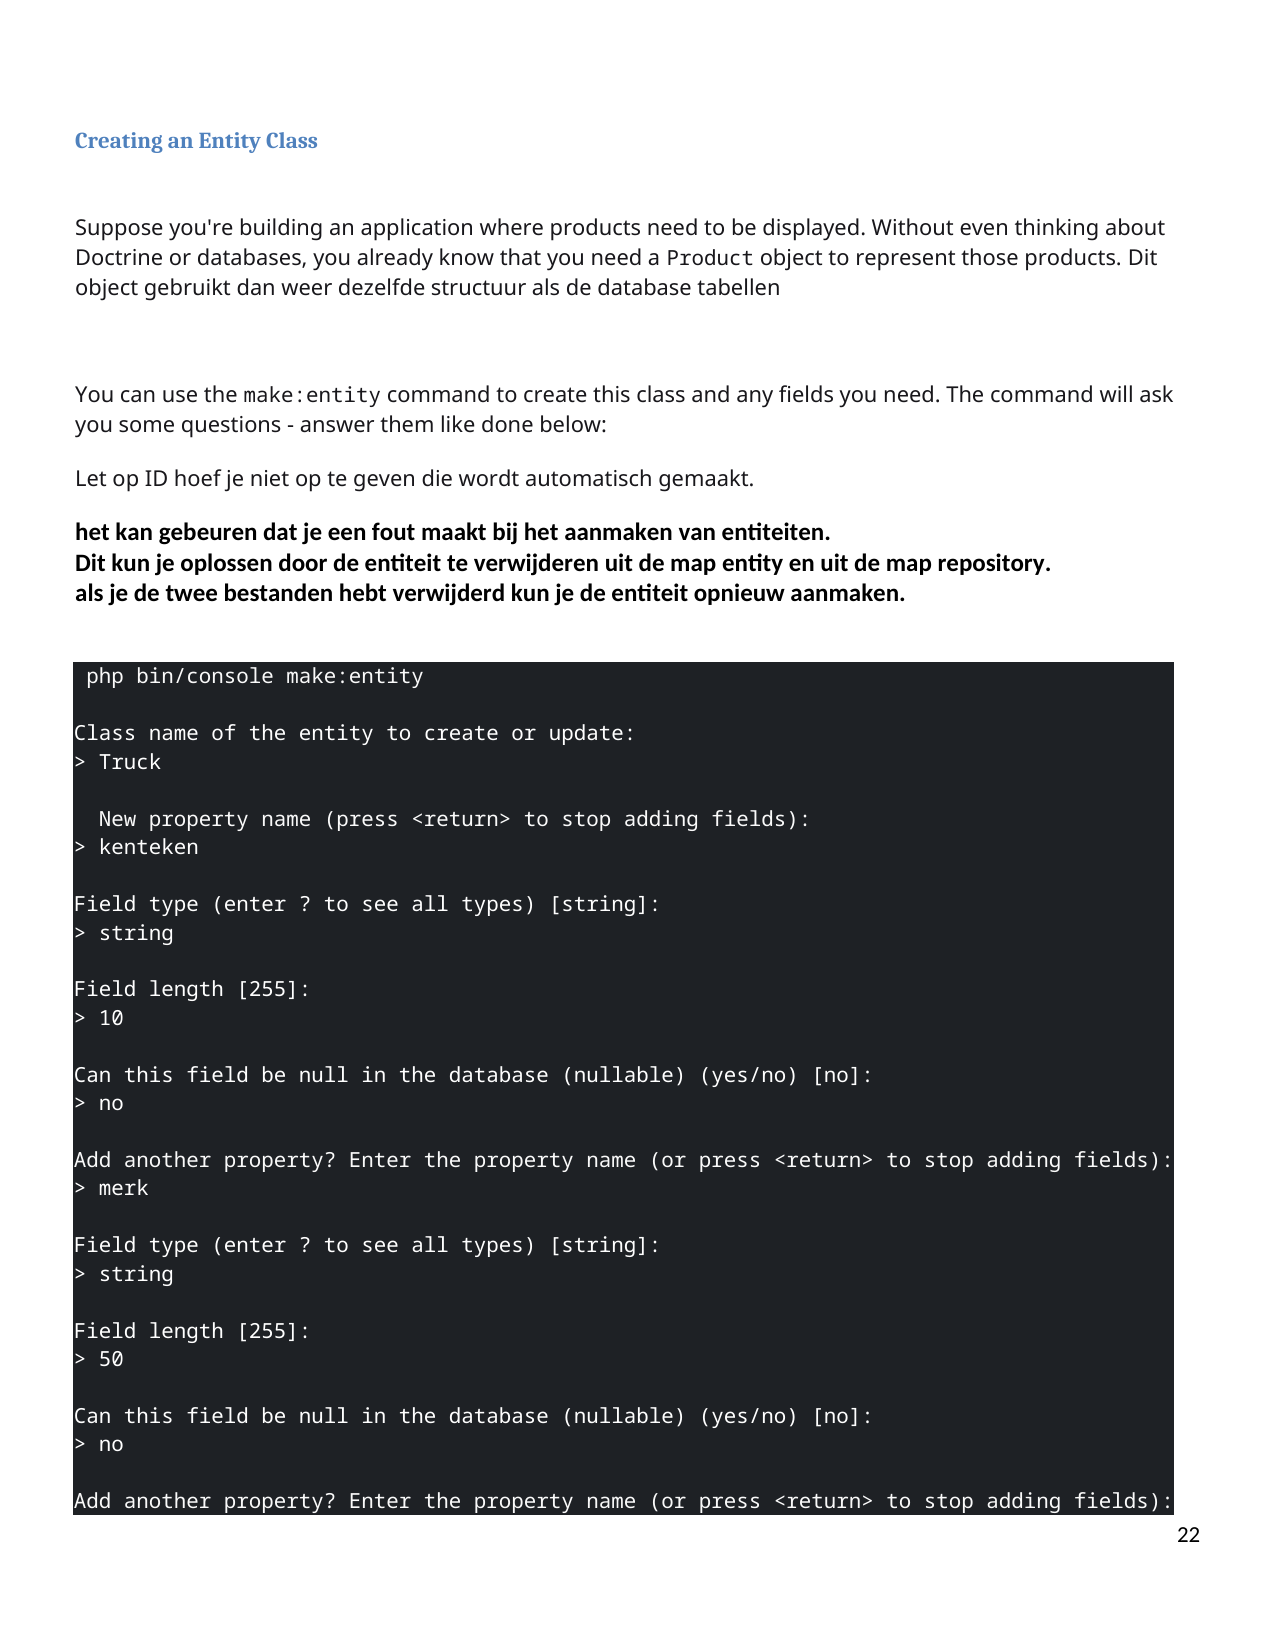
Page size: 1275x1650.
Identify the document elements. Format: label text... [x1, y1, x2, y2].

text Suppose you're building an application where products need to be displayed. Without even thinking about Doctrine or databases, you already know that you need a Product object to represent those products. Dit object gebruikt dan weer dezelfde structuur als de database tabellen [75, 212, 1200, 301]
text You can use the make:entity command to create this class and any fields you need. The command will ask you some questions - answer them like done below: [75, 379, 1200, 439]
subtitle Creating an Entity Class [75, 128, 1200, 154]
text Dit kun je oplossen door de entiteit te verwijderen uit de map entity en uit de map repository. [75, 547, 1200, 577]
text het kan gebeuren dat je een fout maakt bij het aanmaken van entiteiten. [75, 516, 1200, 547]
text als je de twee bestanden hebt verwijderd kun je de entiteit opnieuw aanmaken. [75, 577, 1200, 608]
text Let op ID hoef je niet op te geven die wordt automatisch gemaakt. [75, 463, 1200, 492]
